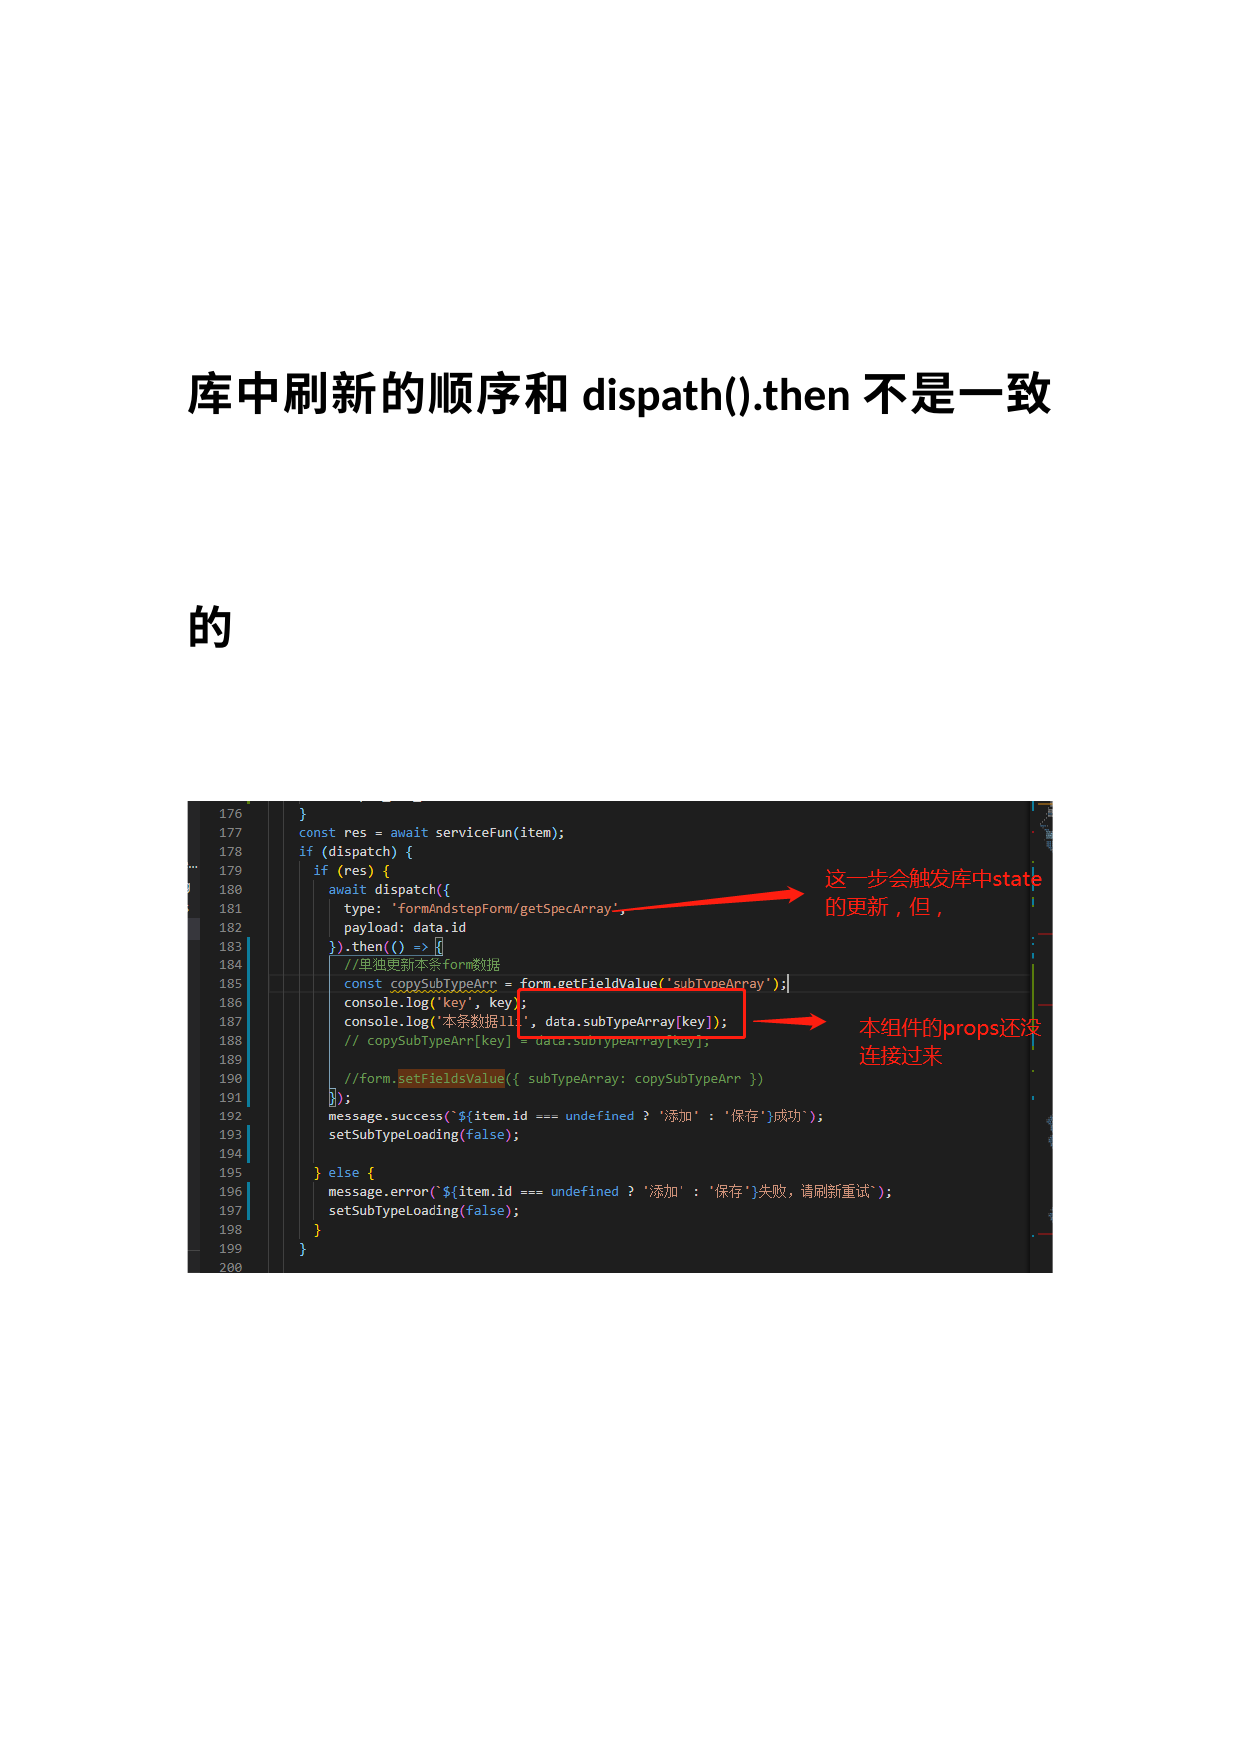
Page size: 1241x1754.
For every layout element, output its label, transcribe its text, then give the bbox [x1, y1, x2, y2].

picture [187, 801, 1053, 1273]
subtitle 库中刷新的顺序和dispath().then不是一致的 [187, 341, 1053, 674]
